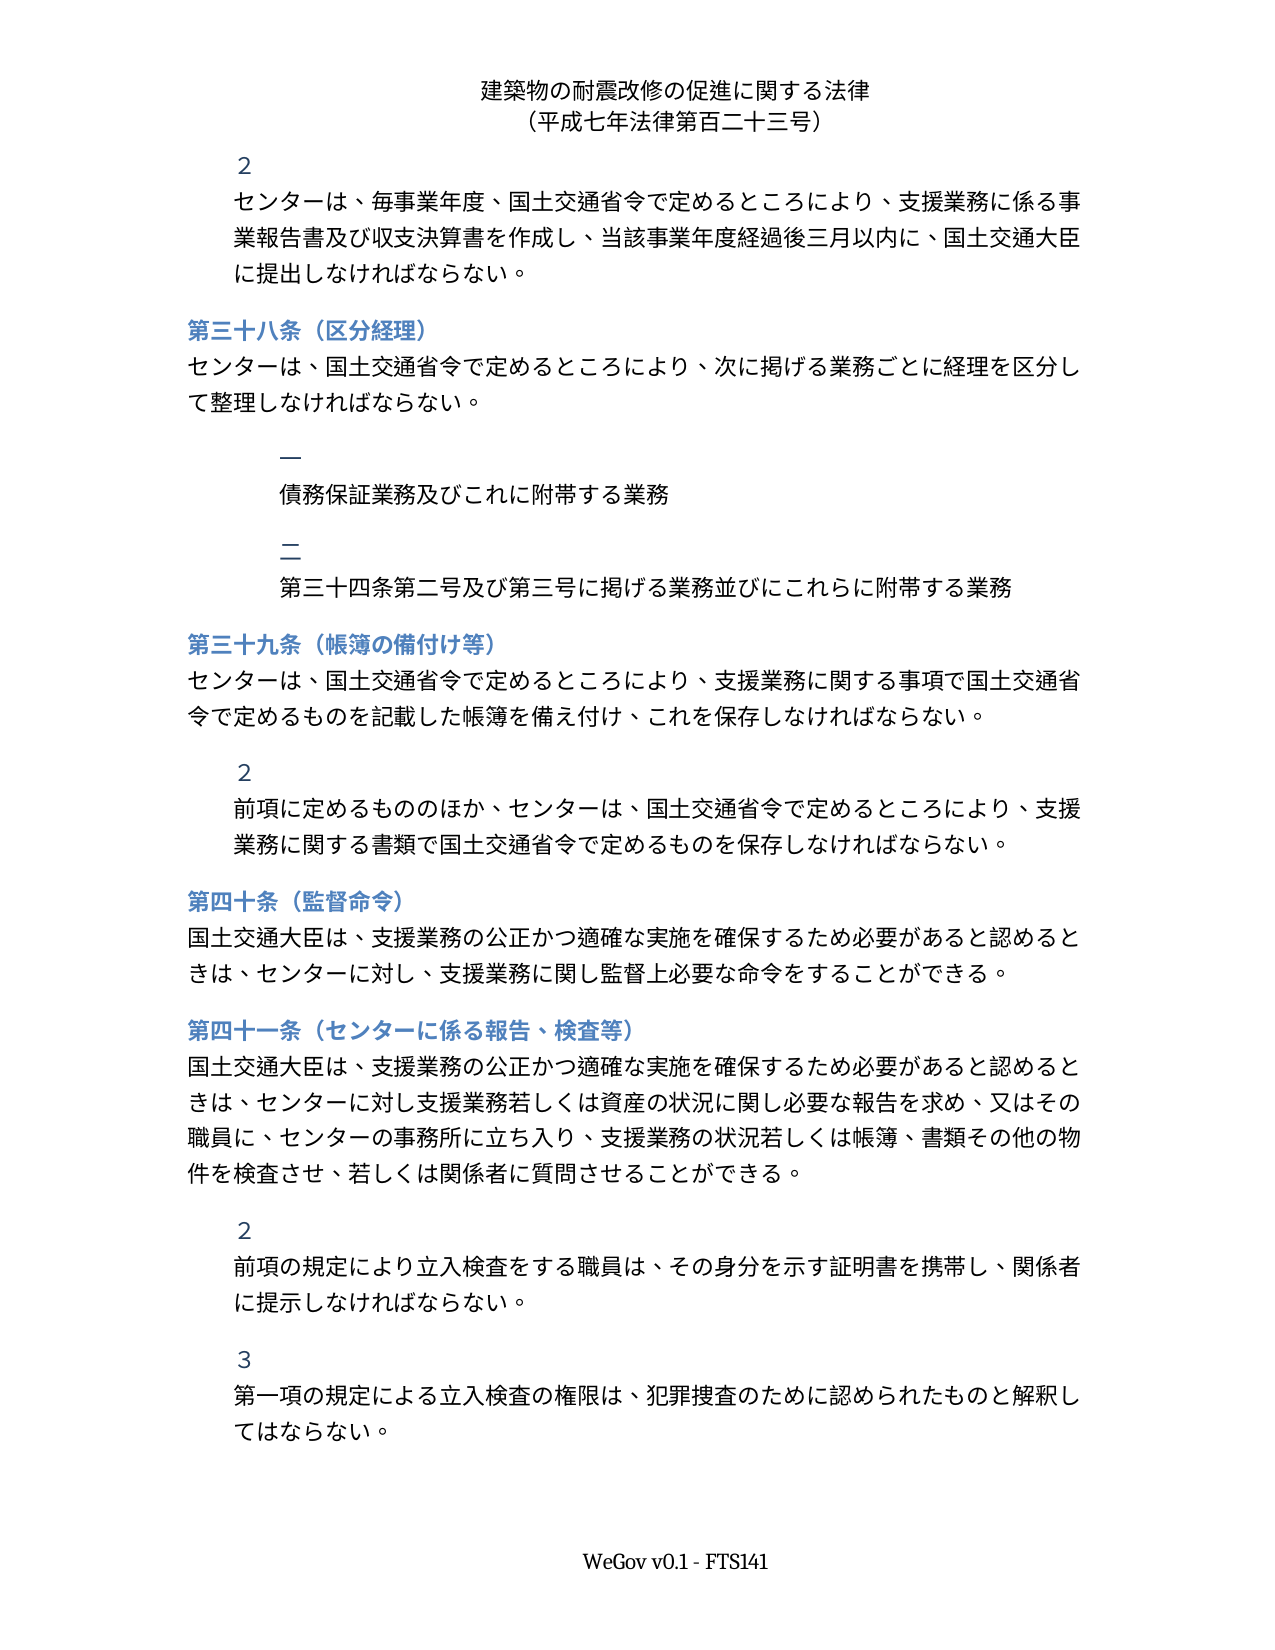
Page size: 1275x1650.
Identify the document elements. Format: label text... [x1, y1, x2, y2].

subtitle ２ [233, 150, 1087, 181]
text 債務保証業務及びこれに附帯する業務 [279, 479, 1087, 510]
text 前項に定めるもののほか、センターは、国土交通省令で定めるところにより、支援業務に関する書類で国土交通省令で定めるものを保存しなければならない。 [233, 793, 1087, 860]
subtitle ２ [233, 1215, 1087, 1246]
text 第一項の規定による立入検査の権限は、犯罪捜査のために認められたものと解釈してはならない。 [233, 1380, 1087, 1447]
subtitle 第三十八条（区分経理） [187, 314, 1087, 346]
text センターは、国土交通省令で定めるところにより、次に掲げる業務ごとに経理を区分して整理しなければならない。 [187, 351, 1087, 418]
text 第三十四条第二号及び第三号に掲げる業務並びにこれらに附帯する業務 [279, 572, 1087, 603]
text 前項の規定により立入検査をする職員は、その身分を示す証明書を携帯し、関係者に提示しなければならない。 [233, 1251, 1087, 1318]
text センターは、国土交通省令で定めるところにより、支援業務に関する事項で国土交通省令で定めるものを記載した帳簿を備え付け、これを保存しなければならない。 [187, 664, 1087, 732]
subtitle 二 [279, 536, 1087, 567]
subtitle ２ [233, 757, 1087, 788]
subtitle 第三十九条（帳簿の備付け等） [187, 629, 1087, 660]
subtitle ３ [233, 1344, 1087, 1375]
text センターは、毎事業年度、国土交通省令で定めるところにより、支援業務に係る事業報告書及び収支決算書を作成し、当該事業年度経過後三月以内に、国土交通大臣に提出しなければならない。 [233, 186, 1087, 289]
subtitle 一 [279, 443, 1087, 474]
subtitle 第四十一条（センターに係る報告、検査等） [187, 1014, 1087, 1046]
text 国土交通大臣は、支援業務の公正かつ適確な実施を確保するため必要があると認めるときは、センターに対し支援業務若しくは資産の状況に関し必要な報告を求め、又はその職員に、センターの事務所に立ち入り、支援業務の状況若しくは帳簿、書類その他の物件を検査させ、若しくは関係者に質問させることができる。 [187, 1051, 1087, 1189]
text 国土交通大臣は、支援業務の公正かつ適確な実施を確保するため必要があると認めるときは、センターに対し、支援業務に関し監督上必要な命令をすることができる。 [187, 922, 1087, 989]
subtitle 第四十条（監督命令） [187, 886, 1087, 917]
